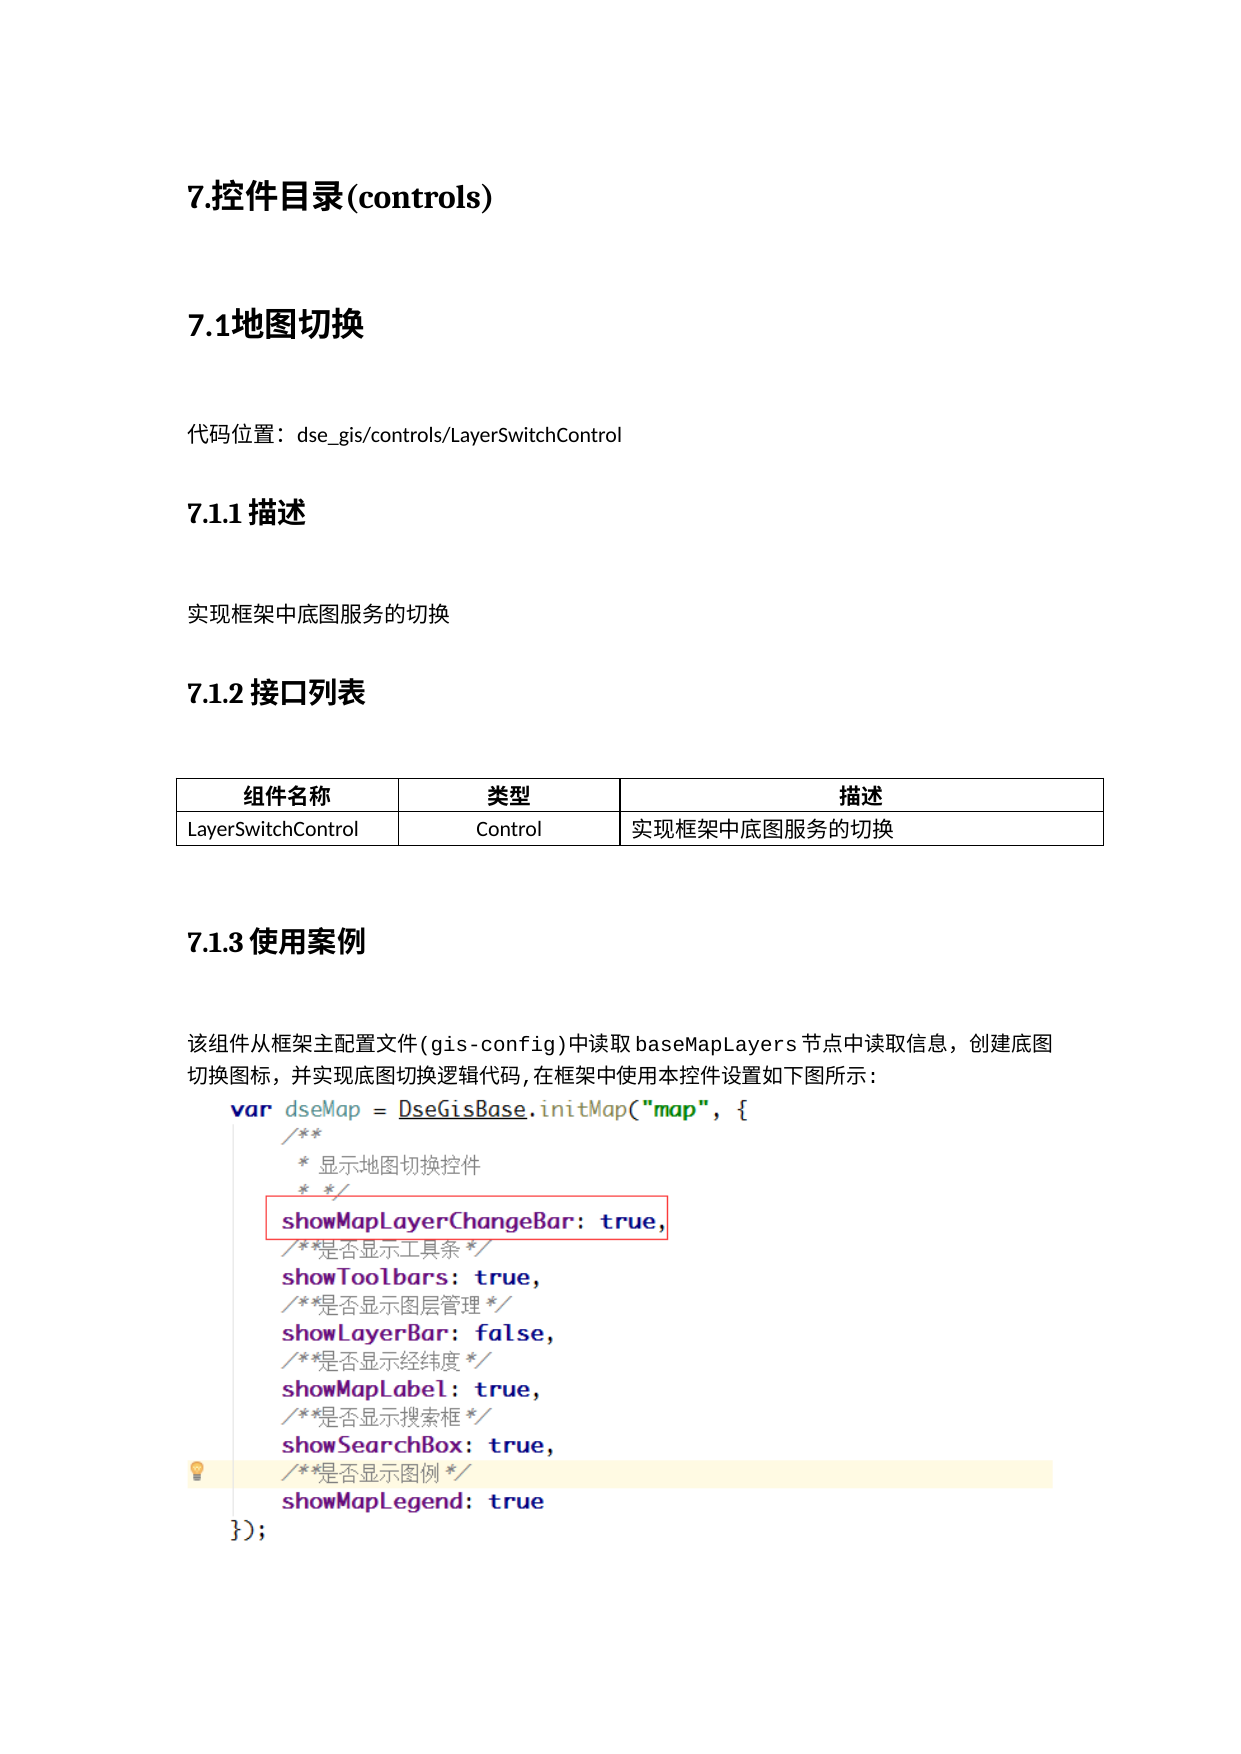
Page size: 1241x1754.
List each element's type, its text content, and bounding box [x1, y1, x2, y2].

subtitle 7.1.1描述 [187, 478, 1053, 543]
text 该组件从框架主配置文件(gis-config)中读取baseMapLayers节点中读取信息，创建底图切换图标，并实现底图切换逻辑代码,在框架中使用本控件设置如下图所示: [187, 1026, 1053, 1091]
table_header 组件名称 [177, 779, 398, 811]
text 实现框架中底图服务的切换 [187, 597, 1053, 629]
text 代码位置：dse_gis/controls/LayerSwitchControl [187, 416, 1053, 449]
subtitle 7.1.3使用案例 [187, 907, 1053, 972]
table_cell 实现框架中底图服务的切换 [621, 812, 1103, 844]
subtitle 7.1 地图切换 [187, 289, 1053, 354]
subtitle 7.1.2 接口列表 [187, 658, 1053, 723]
table_header 描述 [621, 779, 1103, 811]
table_cell Control [399, 812, 619, 844]
picture [187, 1091, 1053, 1552]
table_header 类型 [399, 779, 619, 811]
subtitle 7.控件目录(controls) [187, 162, 1053, 227]
table_cell LayerSwitchControl [177, 812, 398, 844]
